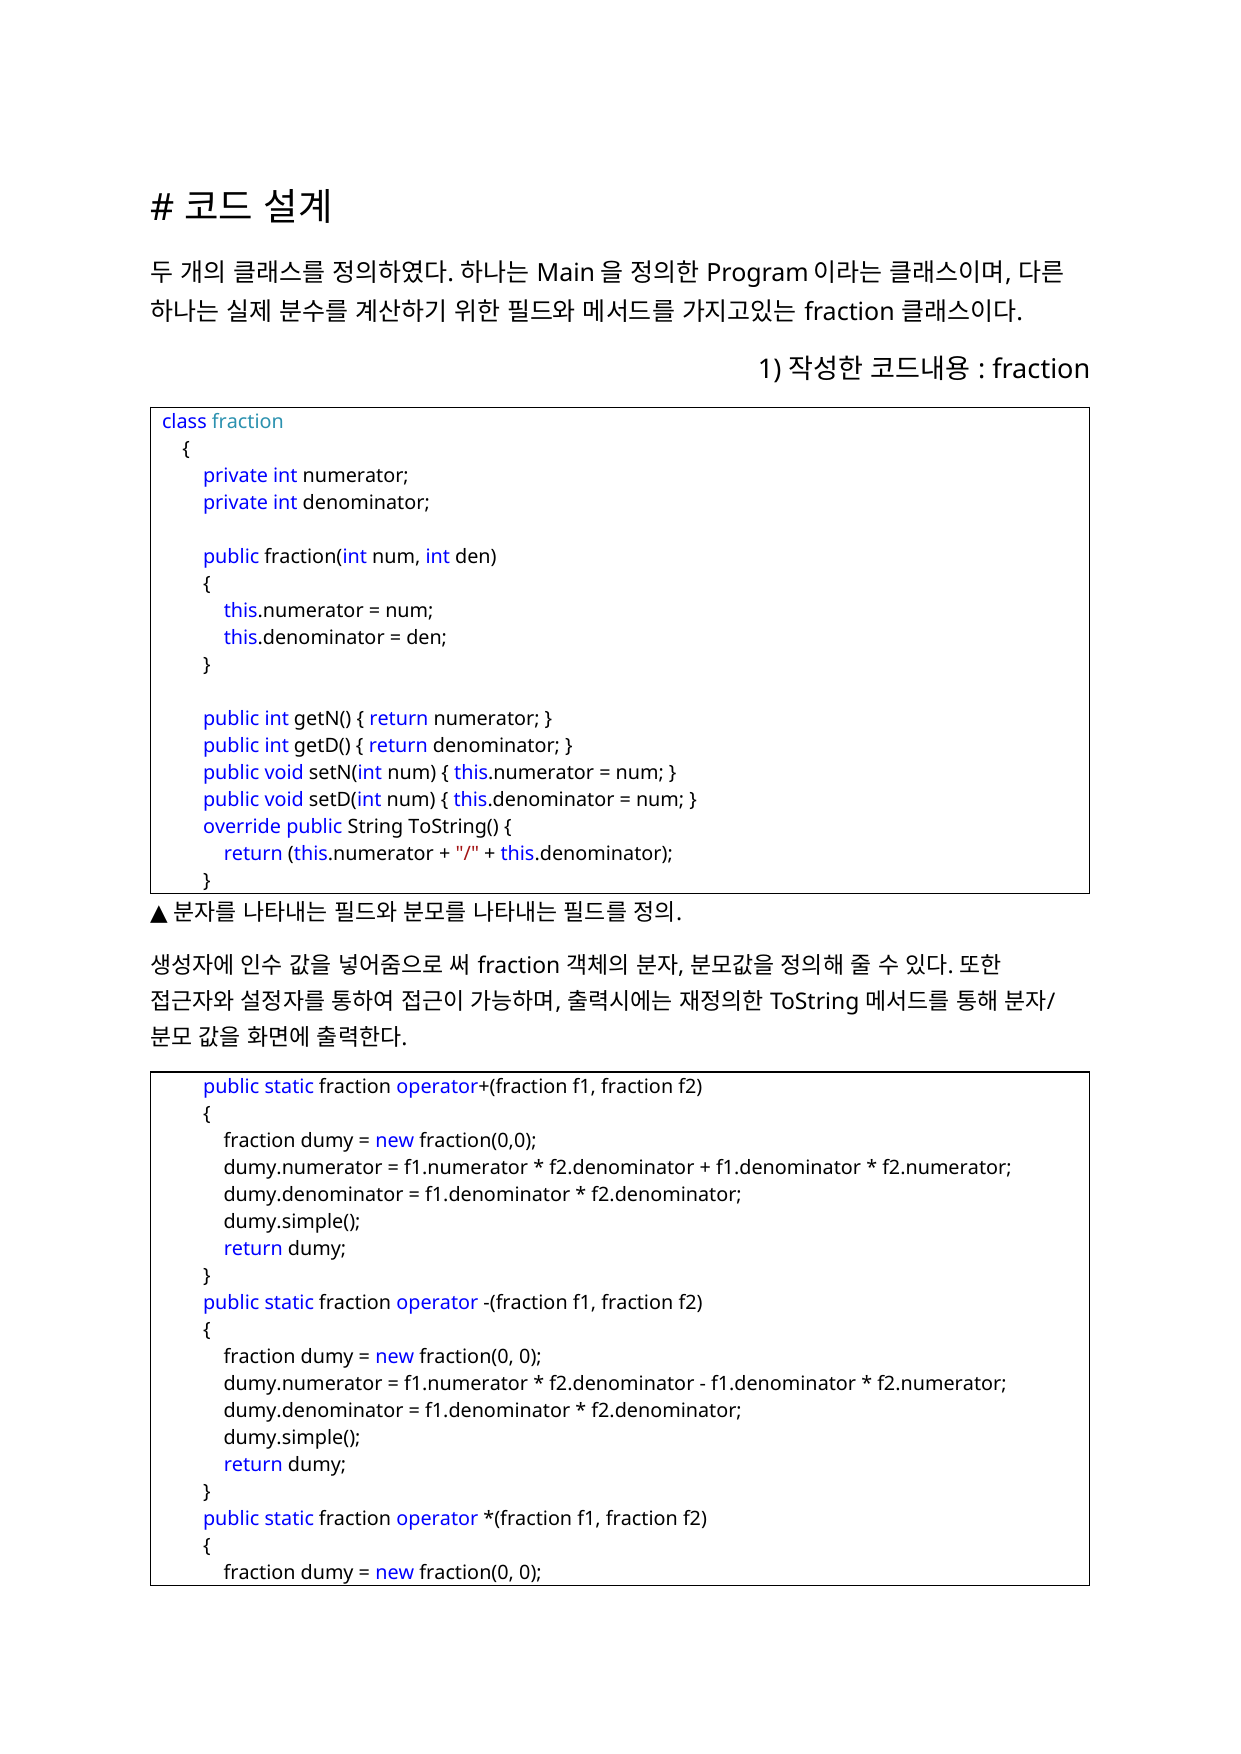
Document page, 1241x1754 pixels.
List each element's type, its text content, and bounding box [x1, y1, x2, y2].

table_header class fraction { private int numerator; private int denominator; public fraction(int num, int den) { this.numerator = num; this.denominator = den; } public int getN() { return numerator; } public int getD() { return denominator; } public void setN(int num) { this.numerator = num; } public void setD(int num) { this.denominator = num; } override public String ToString() { return (this.numerator + "/" + this.denominator); } [151, 408, 1089, 893]
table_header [151, 1073, 1089, 1585]
text 생성자에 인수 값을 넣어줌으로 써 fraction 객체의 분자, 분모값을 정의해 줄 수 있다. 또한 접근자와 설정자를 통하여 접근이 가능하며, 출력시에는 재정의한 ToString 메서드를 통해 분자/분모 값을 화면에 출력한다. [150, 947, 1090, 1052]
text 두 개의 클래스를 정의하였다. 하나는 Main을 정의한 Program이라는 클래스이며, 다른 하나는 실제 분수를 계산하기 위한 필드와 메서드를 가지고있는 fraction 클래스이다. [150, 253, 1090, 328]
text ▲ 분자를 나타내는 필드와 분모를 나타내는 필드를 정의. [150, 894, 1090, 928]
text 1) 작성한 코드내용 : fraction [150, 347, 1090, 387]
text # 코드 설계 [150, 177, 1090, 232]
